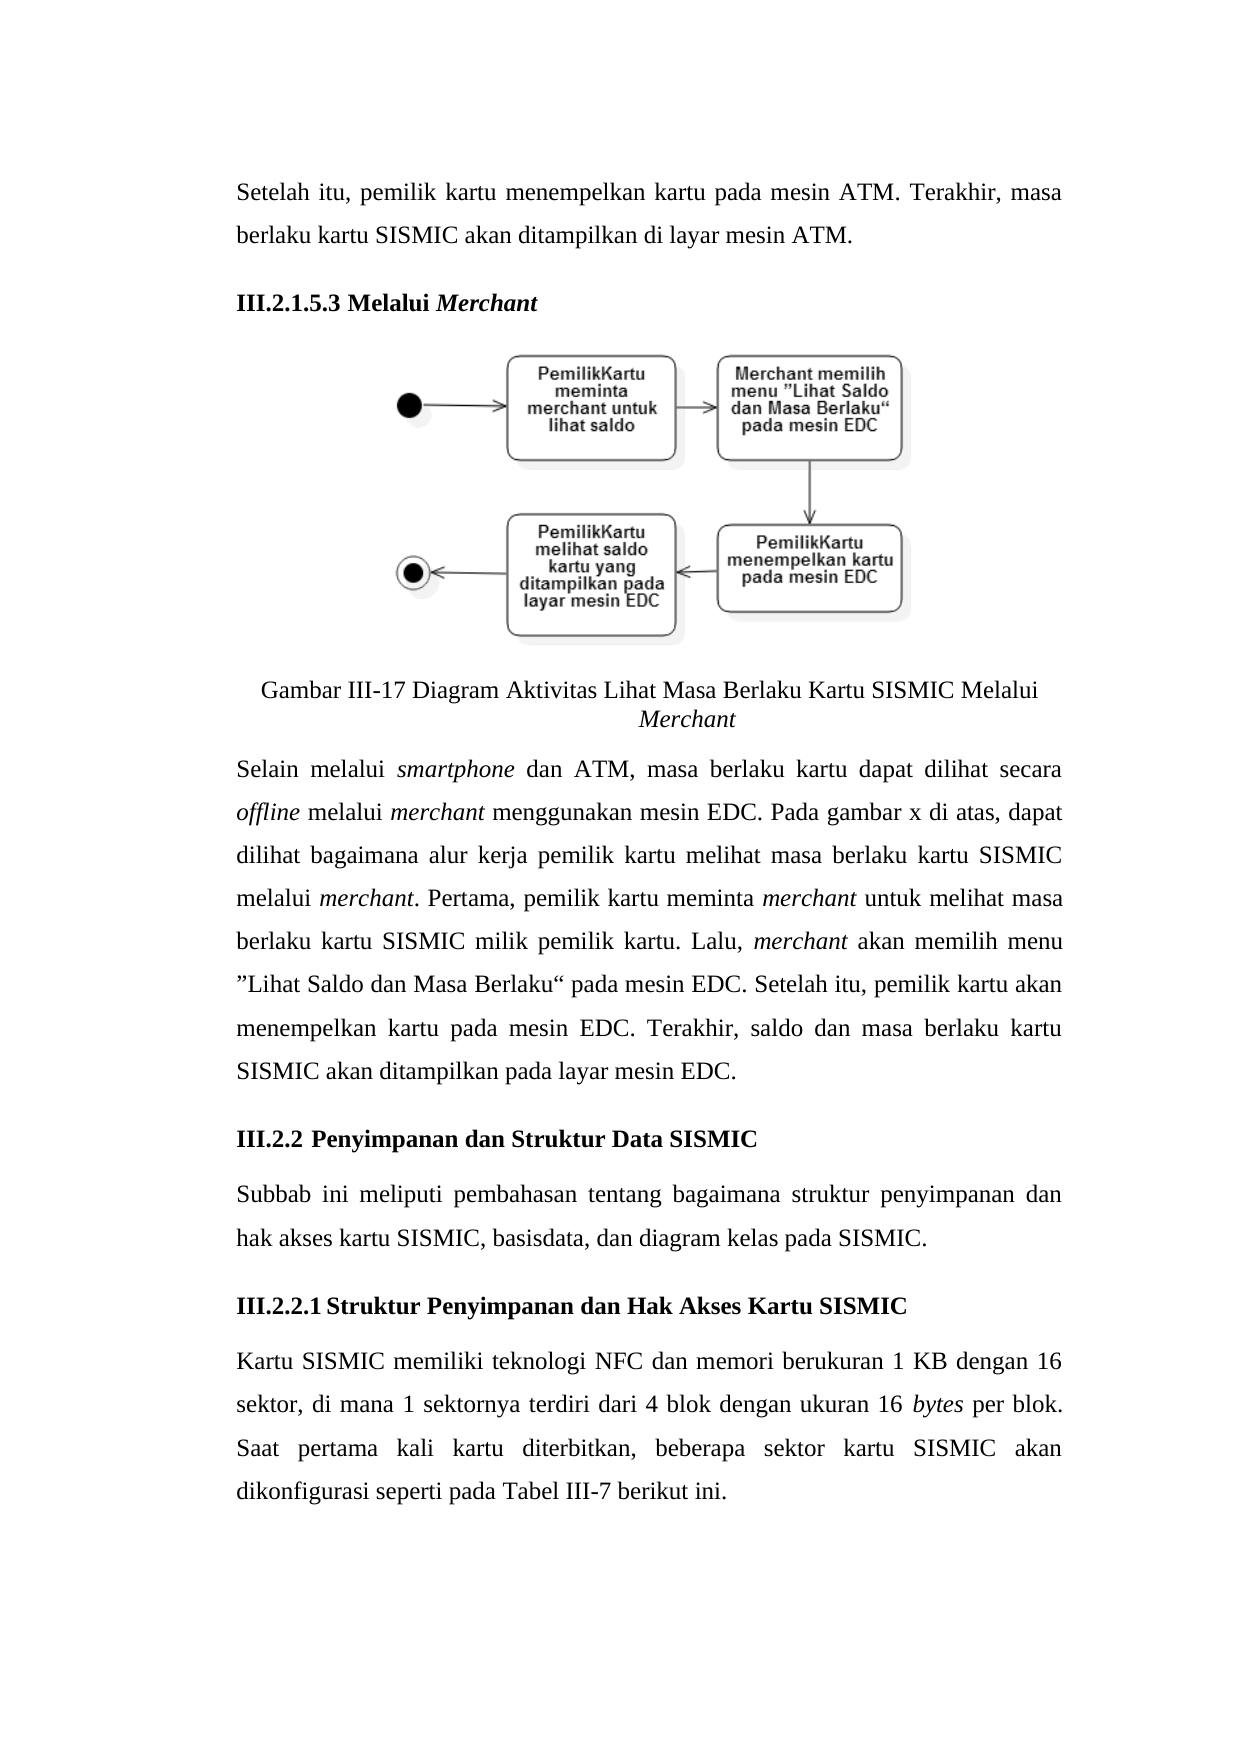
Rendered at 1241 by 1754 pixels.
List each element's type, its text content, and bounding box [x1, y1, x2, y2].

subtitle Struktur Penyimpanan dan Hak Akses Kartu SISMIC [236, 1291, 1063, 1319]
subtitle Melalui Merchant [236, 288, 1063, 317]
picture [384, 344, 915, 649]
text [236, 177, 1063, 249]
text Selain melalui smartphone dan ATM, masa berlaku kartu dapat dilihat secara offline melalui merchant menggunakan mesin EDC. Pada gambar x di atas, dapat dilihat bagaimana alur kerja pemilik kartu melihat masa berlaku kartu SISMIC melalui merchant. Pertama, pemilik kartu meminta merchant untuk melihat masa berlaku kartu SISMIC milik pemilik kartu. Lalu, merchant akan memilih menu ”Lihat Saldo dan Masa Berlaku“ pada mesin EDC. Setelah itu, pemilik kartu akan menempelkan kartu pada mesin EDC. Terakhir, saldo dan masa berlaku kartu SISMIC akan ditampilkan pada layar mesin EDC. [236, 754, 1063, 1084]
subtitle Penyimpanan dan Struktur Data SISMIC [236, 1124, 1063, 1153]
text Subbab ini meliputi pembahasan tentang bagaimana struktur penyimpanan dan hak akses kartu SISMIC, basisdata, dan diagram kelas pada SISMIC. [236, 1179, 1063, 1251]
